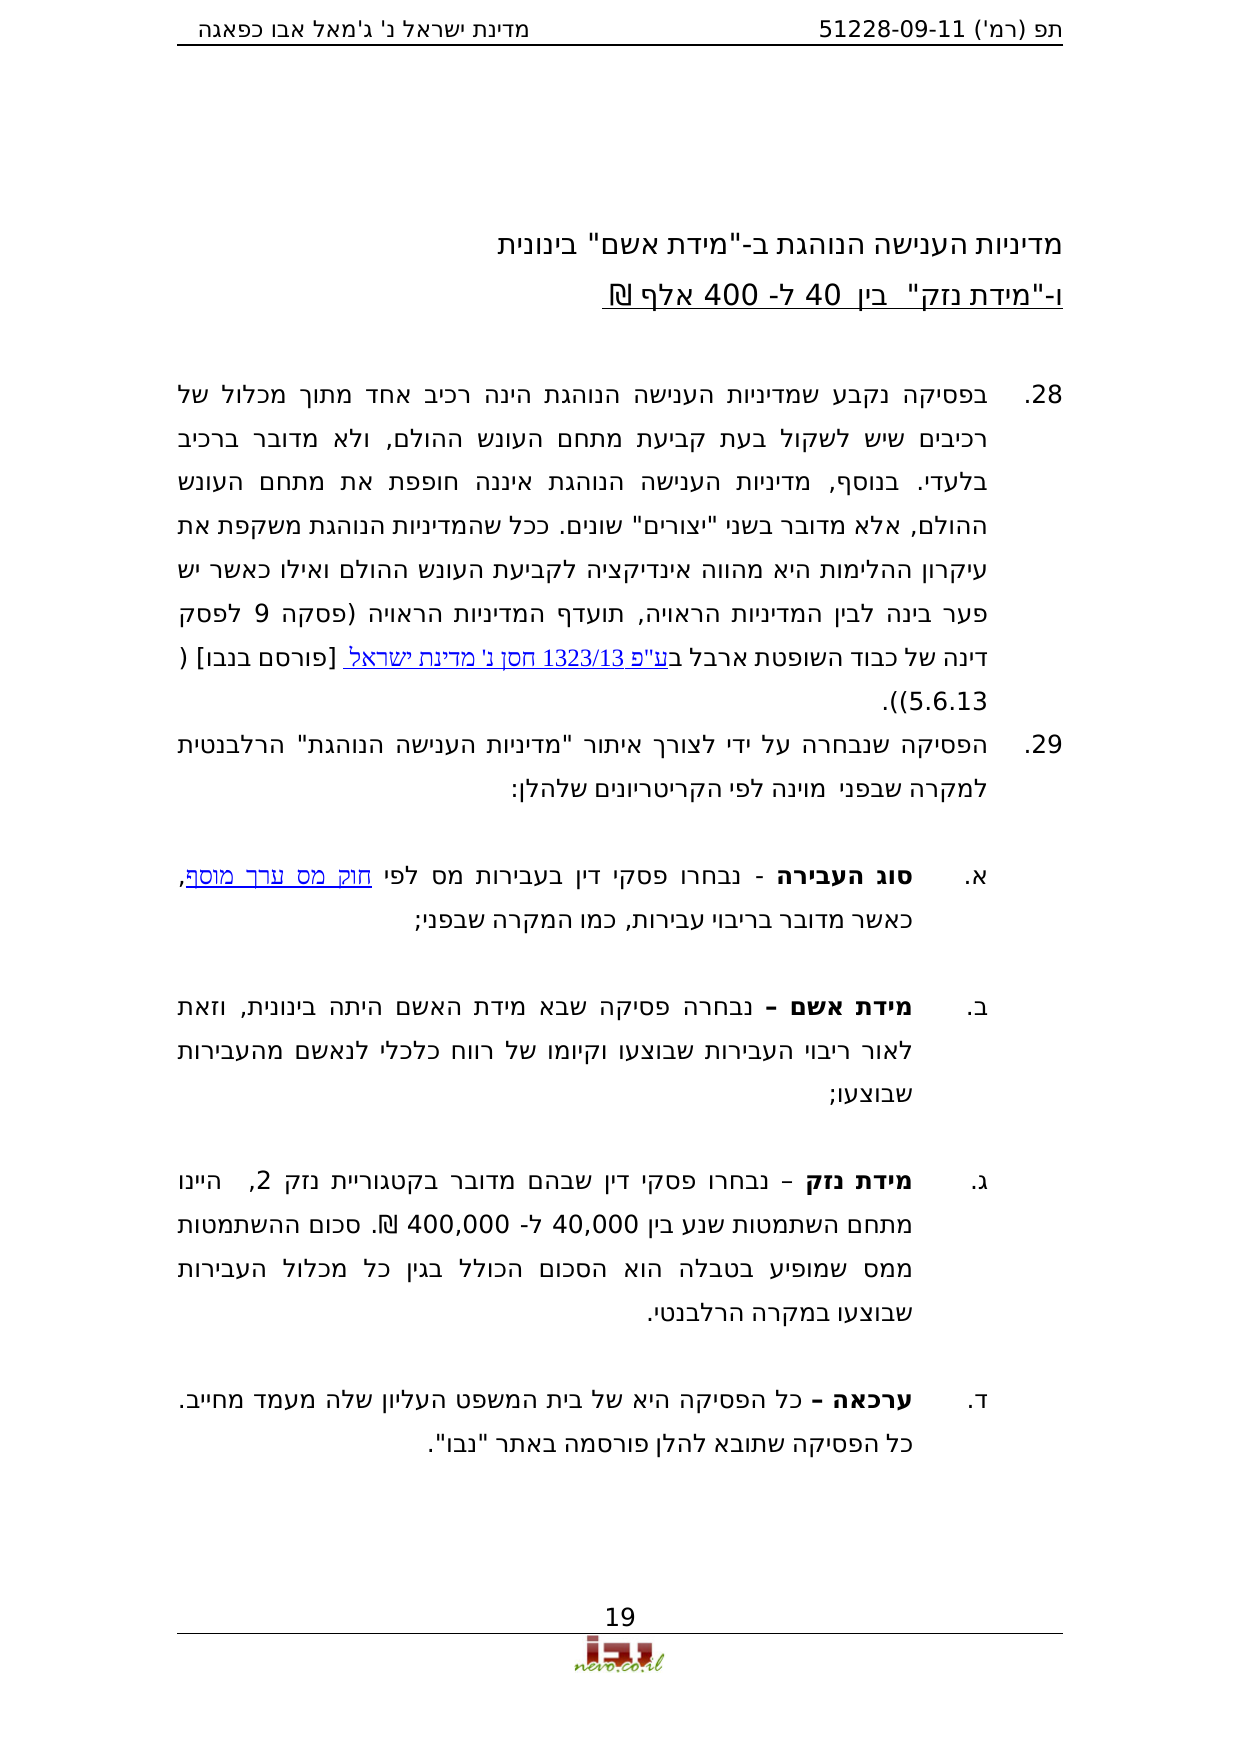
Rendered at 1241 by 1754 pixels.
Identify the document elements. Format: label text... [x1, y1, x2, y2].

text ג. מידת נזק – נבחרו פסקי דין שבהם מדובר בקטגוריית נזק 2, היינו מתחם השתמטות שנע בין 40,000 ל- 400,000 ₪. סכום ההשתמטות ממס שמופיע בטבלה הוא הסכום הכולל בגין כל מכלול העבירות שבוצעו במקרה הרלבנטי. [177, 1167, 988, 1327]
text א. סוג העבירה - נבחרו פסקי דין בעבירות מס לפי חוק מס ערך מוסף, כאשר מדובר בריבוי עבירות, כמו המקרה שבפני; [177, 861, 988, 934]
text מדיניות הענישה הנוהגת ב-"מידת אשם" בינונית [177, 227, 1063, 261]
text 28. בפסיקה נקבע שמדיניות הענישה הנוהגת הינה רכיב אחד מתוך מכלול של רכיבים שיש לשקול בעת קביעת מתחם העונש ההולם, ולא מדובר ברכיב בלעדי. בנוסף, מדיניות הענישה הנוהגת איננה חופפת את מתחם העונש ההולם, אלא מדובר בשני "יצורים" שונים. ככל שהמדיניות הנוהגת משקפת את עיקרון ההלימות היא מהווה אינדיקציה לקביעת העונש ההולם ואילו כאשר יש פער בינה לבין המדיניות הראויה, תועדף המדיניות הראויה (פסקה 9 לפסק דינה של כבוד השופטת ארבל בע"פ 1323/13 חסן נ' מדינת ישראל [פורסם בנבו] (5.6.13)). [177, 380, 1063, 716]
picture [574, 1635, 666, 1673]
text ו-"מידת נזק" בין 40 ל- 400 אלף ₪ [177, 278, 1063, 312]
text 29. הפסיקה שנבחרה על ידי לצורך איתור "מדיניות הענישה הנוהגת" הרלבנטית למקרה שבפני מוינה לפי הקריטריונים שלהלן: [177, 731, 1063, 803]
text ב. מידת אשם – נבחרה פסיקה שבא מידת האשם היתה בינונית, וזאת לאור ריבוי העבירות שבוצעו וקיומו של רווח כלכלי לנאשם מהעבירות שבוצעו; [177, 992, 988, 1109]
text ד. ערכאה – כל הפסיקה היא של בית המשפט העליון שלה מעמד מחייב. כל הפסיקה שתובא להלן פורסמה באתר "נבו". [177, 1385, 988, 1458]
